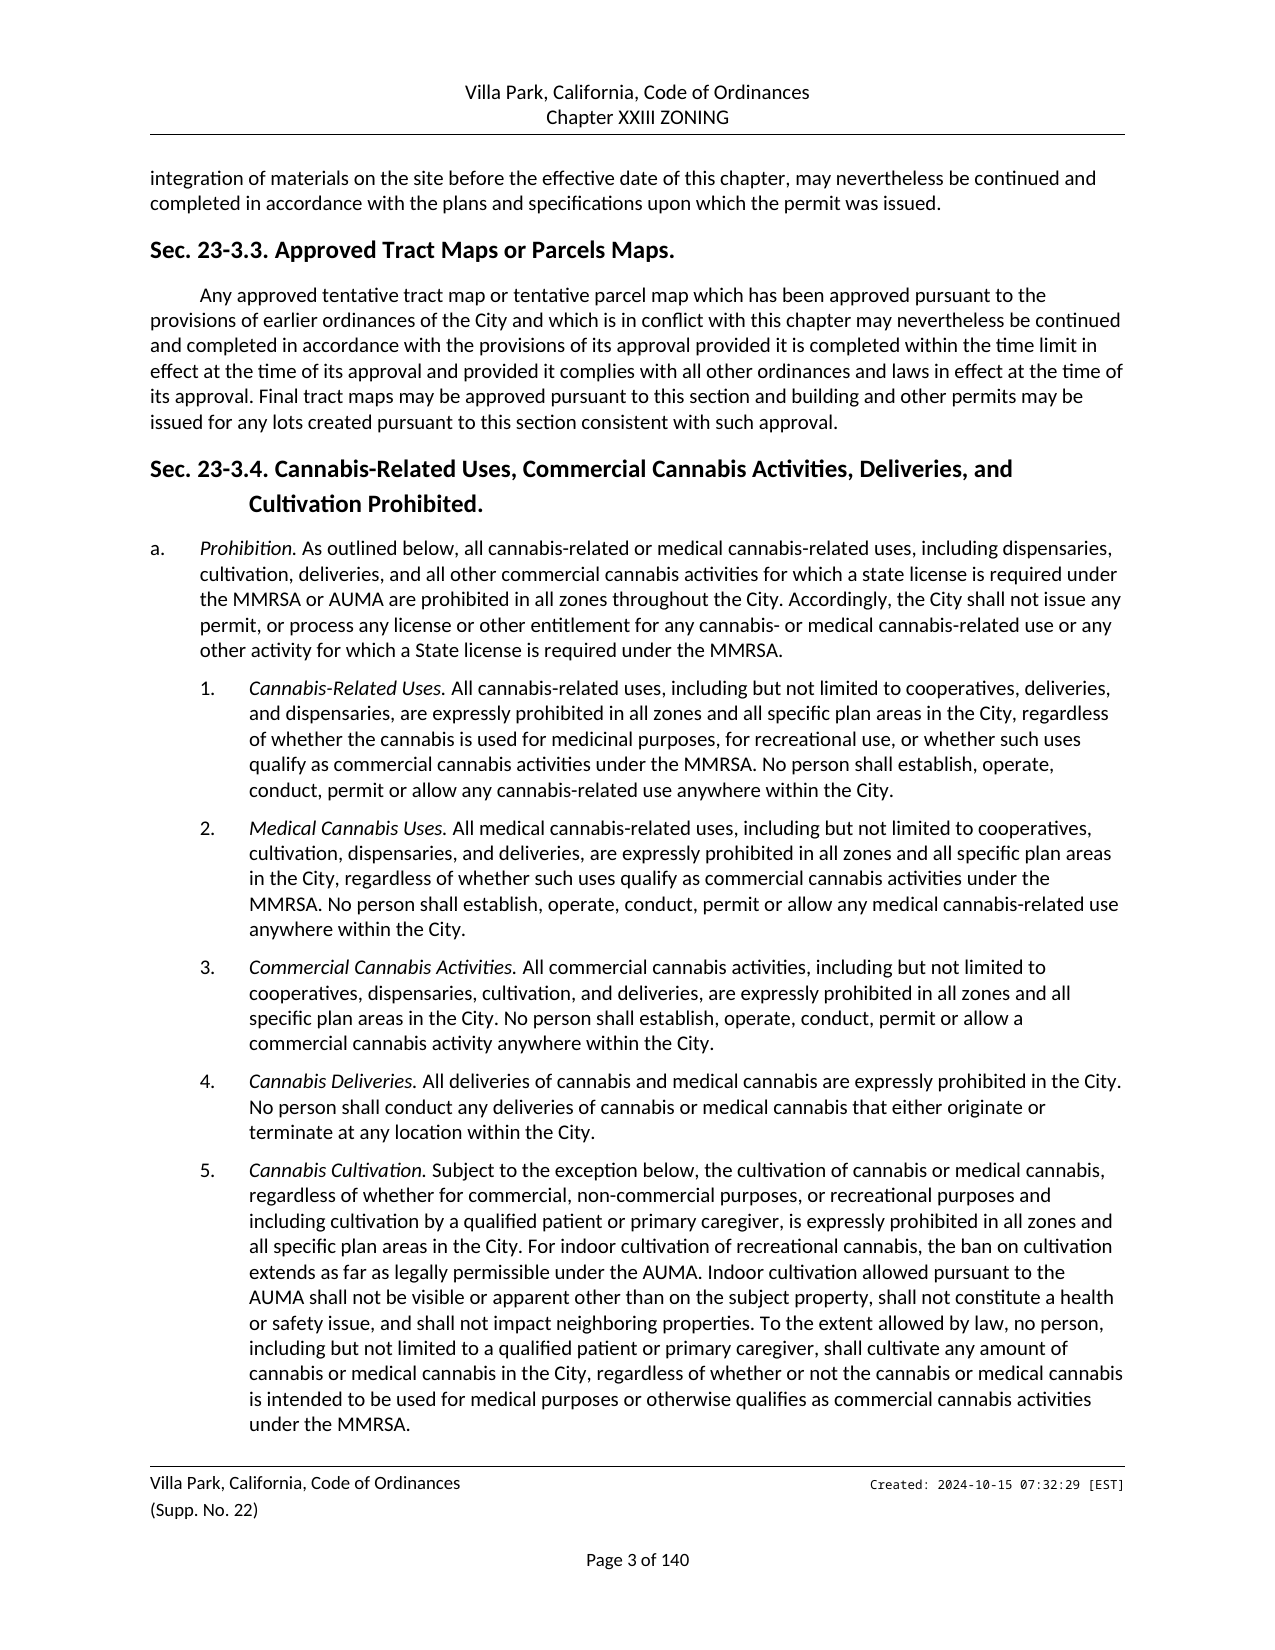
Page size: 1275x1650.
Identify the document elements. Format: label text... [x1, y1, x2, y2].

list 3. Commercial Cannabis Activities. All commercial cannabis activities, including but not limited to cooperatives, dispensaries, cultivation, and deliveries, are expressly prohibited in all zones and all specific plan areas in the City. No person shall establish, operate, conduct, permit or allow a commercial cannabis activity anywhere within the City. [199, 954, 1125, 1056]
text Any approved tentative tract map or tentative parcel map which has been approved pursuant to the provisions of earlier ordinances of the City and which is in conflict with this chapter may nevertheless be continued and completed in accordance with the provisions of its approval provided it is completed within the time limit in effect at the time of its approval and provided it complies with all other ordinances and laws in effect at the time of its approval. Final tract maps may be approved pursuant to this section and building and other permits may be issued for any lots created pursuant to this section consistent with such approval. [150, 282, 1125, 434]
list 2. Medical Cannabis Uses. All medical cannabis-related uses, including but not limited to cooperatives, cultivation, dispensaries, and deliveries, are expressly prohibited in all zones and all specific plan areas in the City, regardless of whether such uses qualify as commercial cannabis activities under the MMRSA. No person shall establish, operate, conduct, permit or allow any medical cannabis-related use anywhere within the City. [199, 815, 1125, 942]
list 4. Cannabis Deliveries. All deliveries of cannabis and medical cannabis are expressly prohibited in the City. No person shall conduct any deliveries of cannabis or medical cannabis that either originate or terminate at any location within the City. [199, 1068, 1125, 1145]
list 1. Cannabis-Related Uses. All cannabis-related uses, including but not limited to cooperatives, deliveries, and dispensaries, are expressly prohibited in all zones and all specific plan areas in the City, regardless of whether the cannabis is used for medicinal purposes, for recreational use, or whether such uses qualify as commercial cannabis activities under the MMRSA. No person shall establish, operate, conduct, permit or allow any cannabis-related use anywhere within the City. [199, 675, 1125, 802]
text Sec. 23-3.4. Cannabis-Related Uses, Commercial Cannabis Activities, Deliveries, and Cultivation Prohibited. [150, 453, 1125, 519]
list 5. Cannabis Cultivation. Subject to the exception below, the cultivation of cannabis or medical cannabis, regardless of whether for commercial, non-commercial purposes, or recreational purposes and including cultivation by a qualified patient or primary caregiver, is expressly prohibited in all zones and all specific plan areas in the City. For indoor cultivation of recreational cannabis, the ban on cultivation extends as far as legally permissible under the AUMA. Indoor cultivation allowed pursuant to the AUMA shall not be visible or apparent other than on the subject property, shall not constitute a health or safety issue, and shall not impact neighboring properties. To the extent allowed by law, no person, including but not limited to a qualified patient or primary caregiver, shall cultivate any amount of cannabis or medical cannabis in the City, regardless of whether or not the cannabis or medical cannabis is intended to be used for medical purposes or otherwise qualifies as commercial cannabis activities under the MMRSA. [199, 1157, 1125, 1437]
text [150, 165, 1125, 216]
text Sec. 23-3.3. Approved Tract Maps or Parcels Maps. [150, 234, 1125, 265]
list a. Prohibition. As outlined below, all cannabis-related or medical cannabis-related uses, including dispensaries, cultivation, deliveries, and all other commercial cannabis activities for which a state license is required under the MMRSA or AUMA are prohibited in all zones throughout the City. Accordingly, the City shall not issue any permit, or process any license or other entitlement for any cannabis- or medical cannabis-related use or any other activity for which a State license is required under the MMRSA. [150, 536, 1125, 663]
